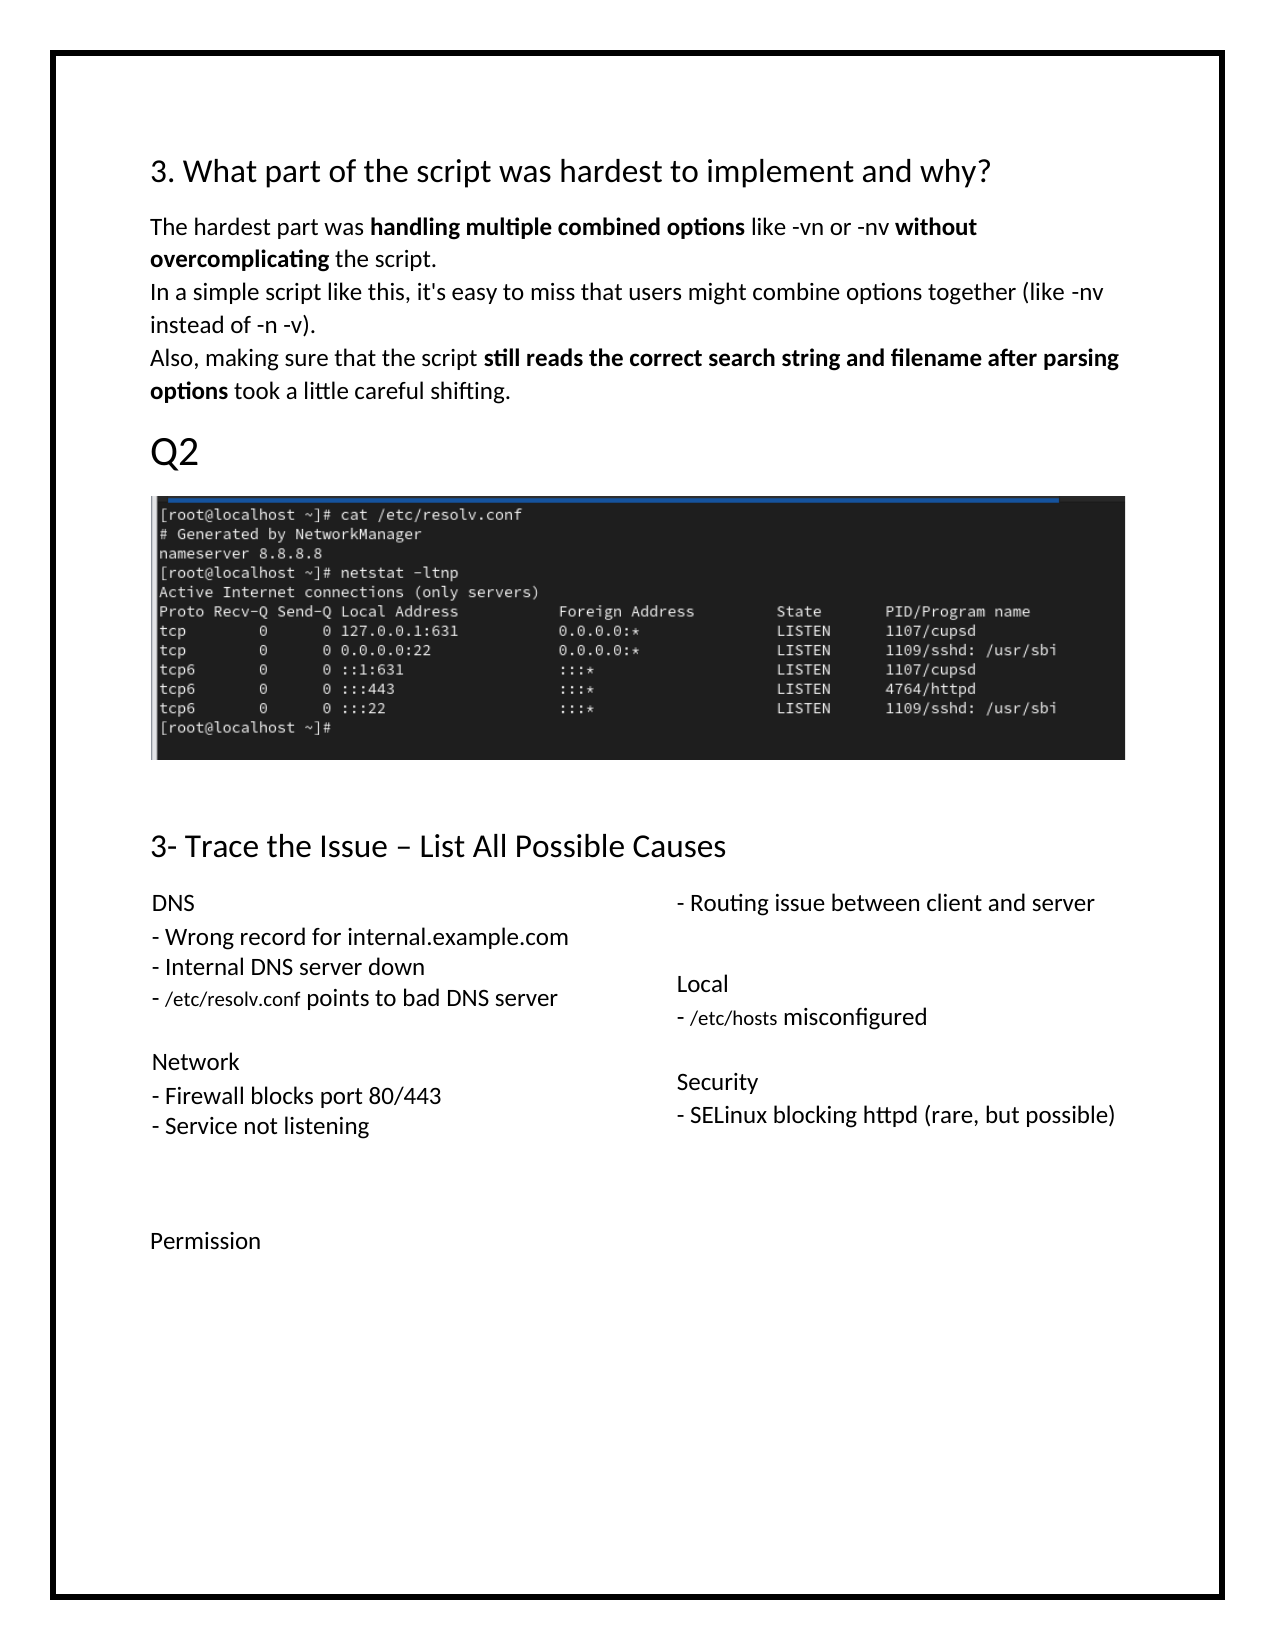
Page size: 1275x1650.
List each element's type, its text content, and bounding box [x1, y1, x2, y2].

table_header - SELinux blocking httpd (rare, but possible) [675, 1098, 1124, 1131]
table_header - Firewall blocks port 80/443 - Service not listening - Routing issue between client and server [675, 886, 1103, 919]
picture [150, 496, 1125, 760]
text Permission [150, 1225, 1125, 1256]
text 3- Trace the Issue – List All Possible Causes [150, 825, 1125, 866]
table_cell Security [675, 1034, 931, 1098]
text The hardest part was handling multiple combined options like -vn or -nv without overcomplicating the script. In a simple script like this, it's easy to miss that users might combine options together (like -nv instead of -n -v). Also, making sure that the script still reads the correct search string and filename after parsing options took a little careful shifting. [150, 211, 1125, 406]
text Q2 [150, 425, 1125, 476]
table_header - Firewall blocks port 80/443 - Service not listening - Routing issue between client and server [150, 1078, 578, 1142]
table_header - /etc/hosts misconfigured [675, 1000, 936, 1033]
text 3. What part of the script was hardest to implement and why? [150, 150, 1125, 191]
table_header DNS [150, 886, 202, 919]
table_header - Wrong record for internal.example.com - Internal DNS server down - /etc/resolv.conf points to bad DNS server [150, 919, 577, 1014]
table_header Local [675, 966, 736, 1000]
table_cell Network [150, 1014, 572, 1078]
